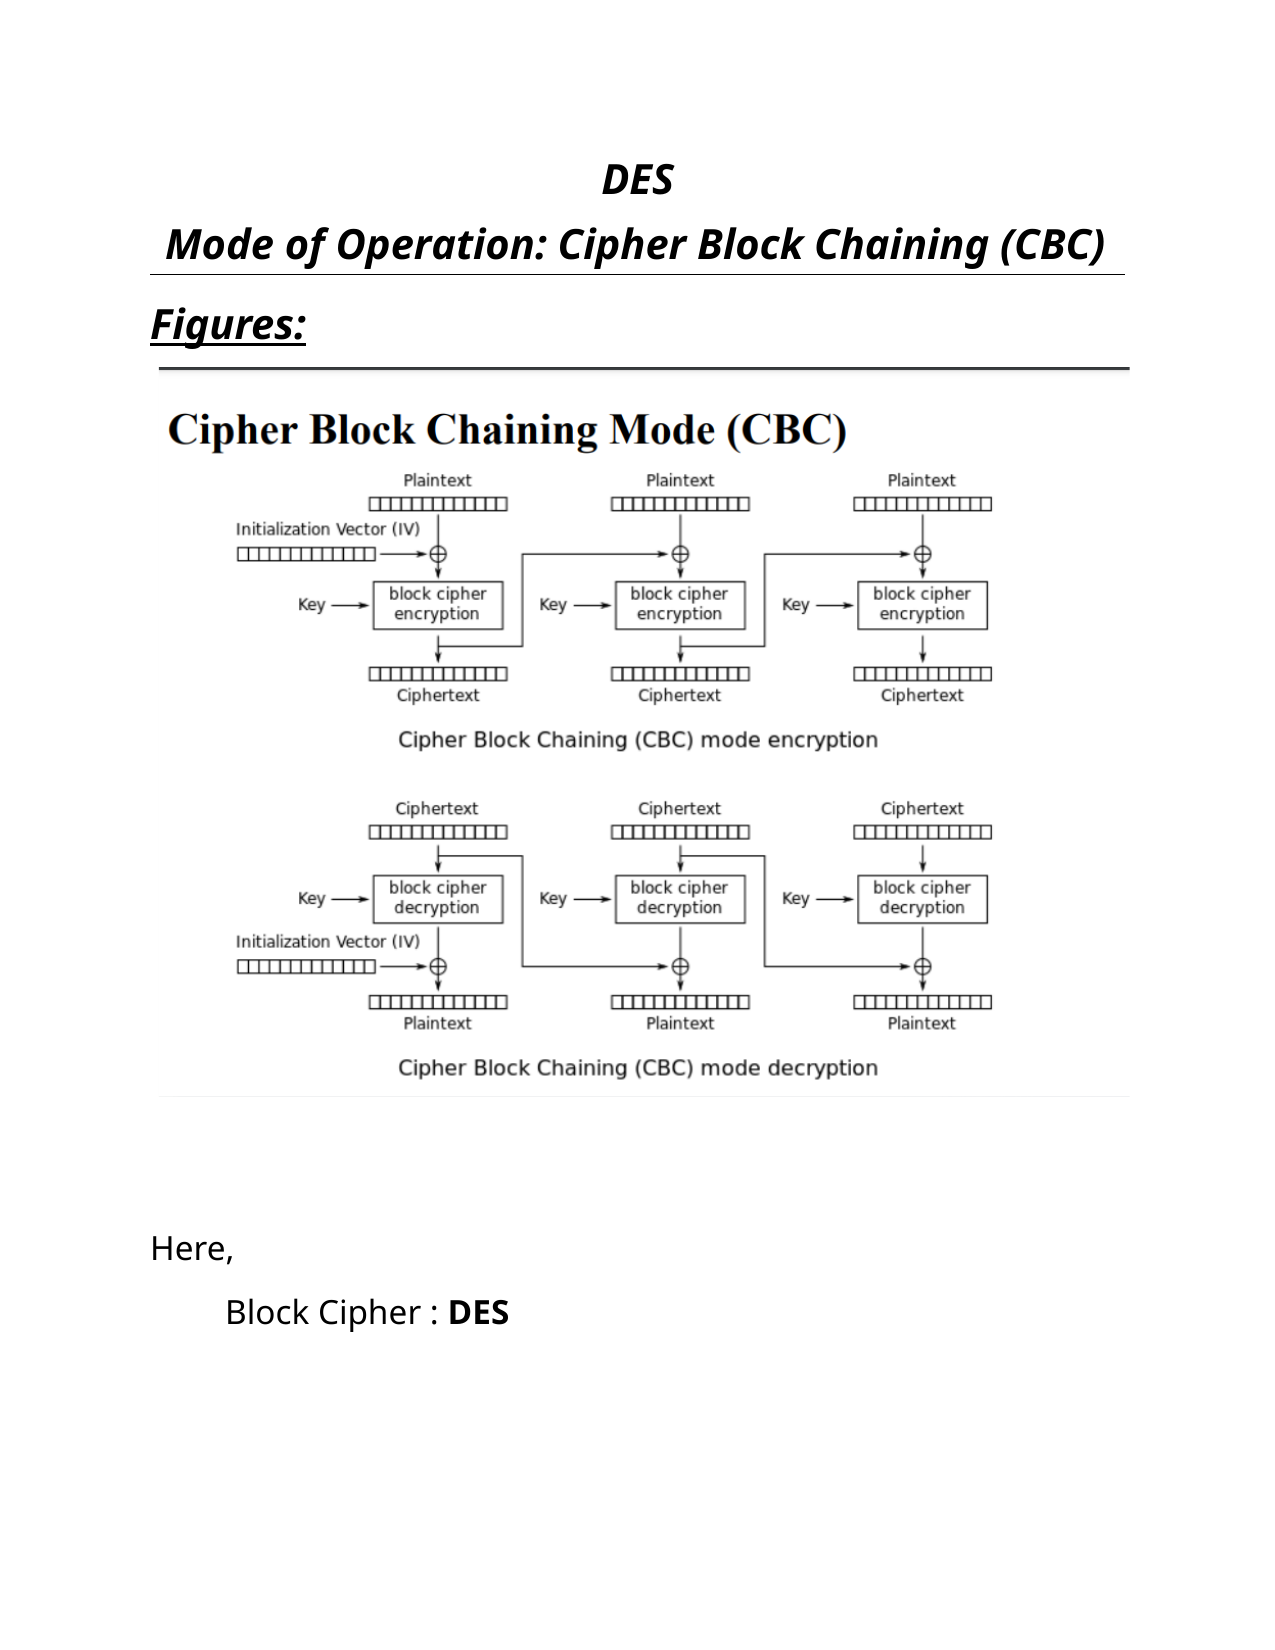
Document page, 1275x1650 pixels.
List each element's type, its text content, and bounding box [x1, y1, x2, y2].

text Block Cipher : DES [150, 1289, 1125, 1334]
text DES [150, 150, 1125, 207]
text Figures: [150, 295, 1125, 352]
text Here, [150, 1224, 1125, 1270]
text Mode of Operation: Cipher Block Chaining (CBC) [150, 215, 1125, 274]
picture [157, 367, 1129, 1095]
